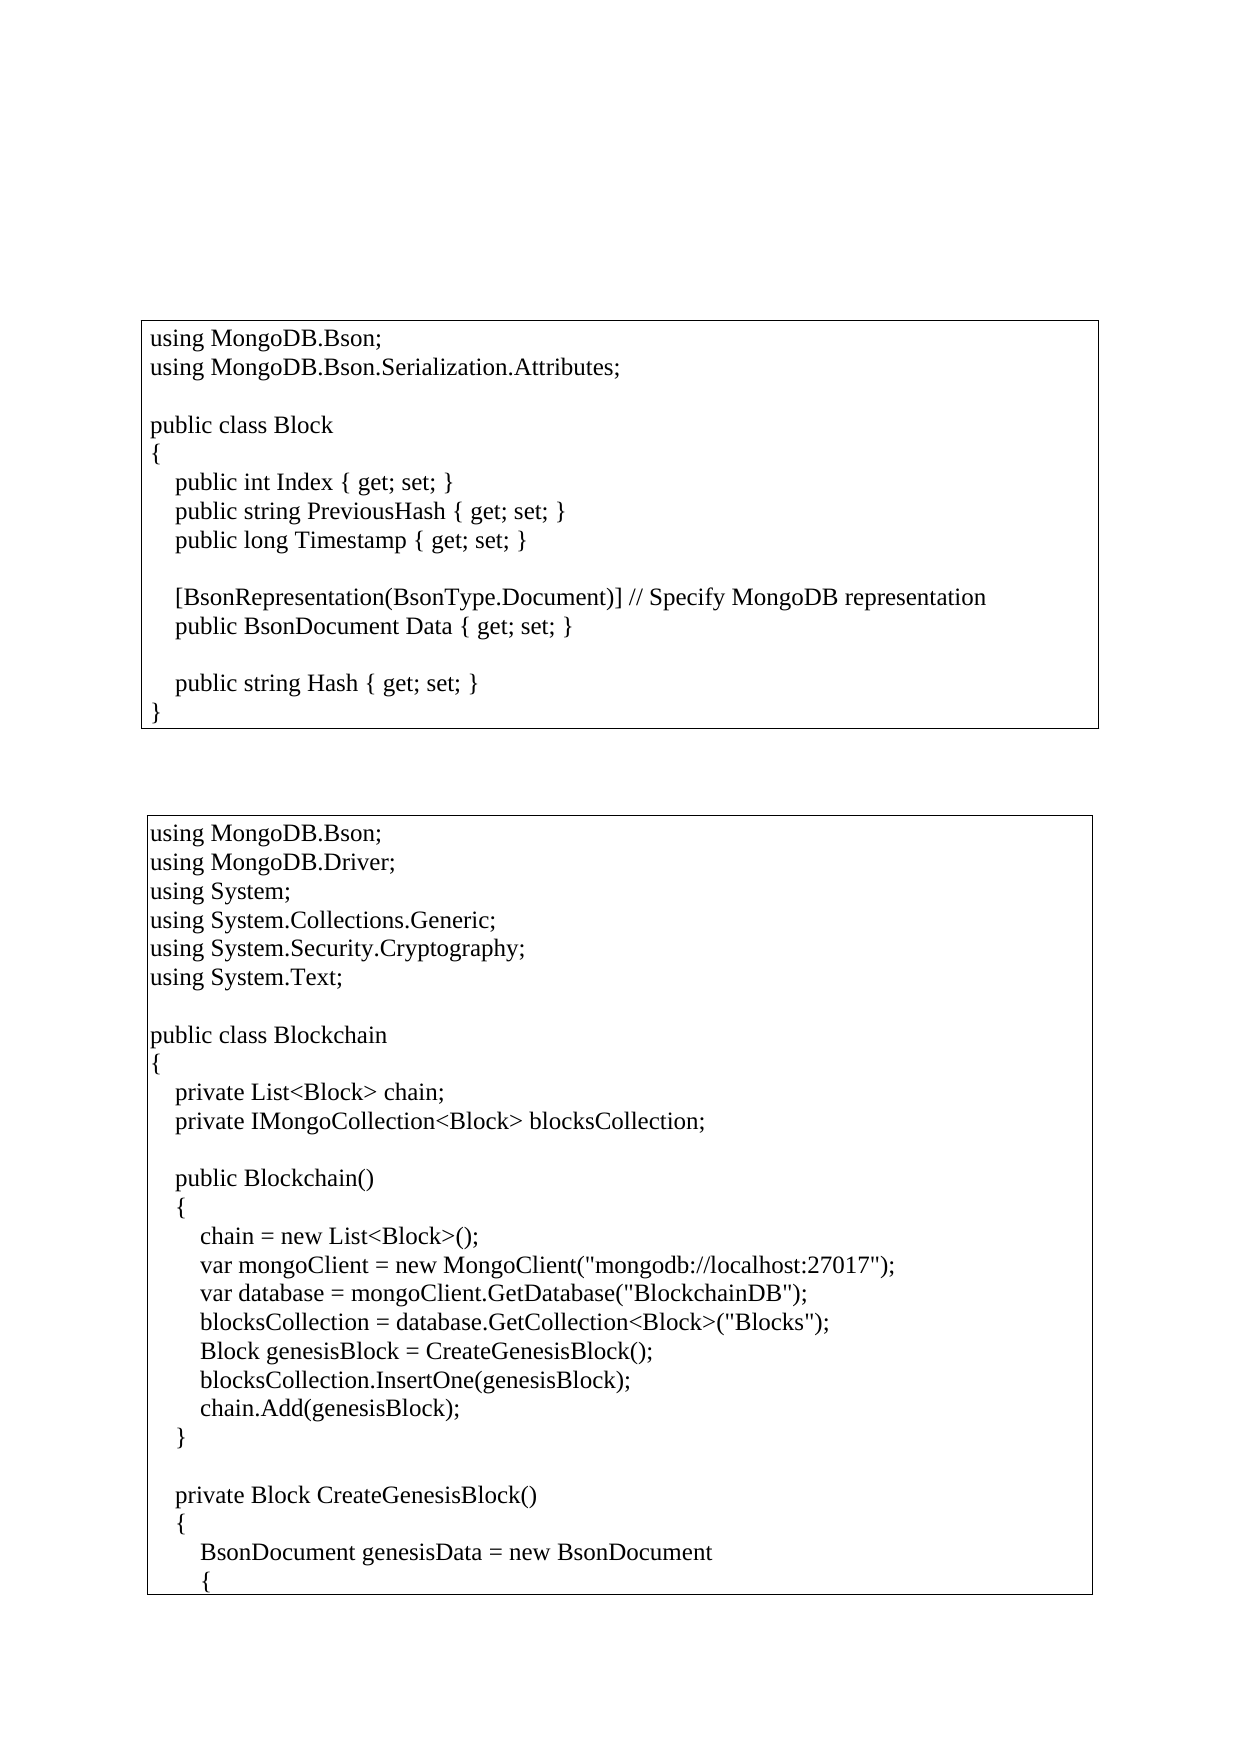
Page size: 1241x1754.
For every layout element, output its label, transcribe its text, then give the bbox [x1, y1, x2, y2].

text public Blockchain() [150, 1163, 1090, 1192]
text using MongoDB.Bson; [142, 321, 1098, 352]
text private Block CreateGenesisBlock() [150, 1480, 1090, 1508]
text } [150, 1422, 1090, 1451]
text public BsonDocument Data { get; set; } [150, 611, 1090, 640]
text blocksCollection = database.GetCollection<Block>("Blocks"); [150, 1307, 1090, 1336]
text public class Blockchain [150, 1020, 1090, 1048]
text public class Block [150, 410, 1090, 438]
text private List<Block> chain; [150, 1077, 1090, 1106]
text public long Timestamp { get; set; } [150, 525, 1090, 553]
text chain = new List<Block>(); [150, 1221, 1090, 1250]
text chain.Add(genesisBlock); [150, 1393, 1090, 1422]
text { [150, 438, 1090, 467]
text Block genesisBlock = CreateGenesisBlock(); [150, 1336, 1090, 1365]
text public string PreviousHash { get; set; } [150, 496, 1090, 525]
text private IMongoCollection<Block> blocksCollection; [150, 1106, 1090, 1135]
text using System.Security.Cryptography; [150, 933, 1090, 962]
text using MongoDB.Bson.Serialization.Attributes; [150, 352, 1090, 381]
text var database = mongoClient.GetDatabase("BlockchainDB"); [150, 1278, 1090, 1307]
text { [150, 1508, 1090, 1537]
text [BsonRepresentation(BsonType.Document)] // Specify MongoDB representation [150, 582, 1090, 611]
text using MongoDB.Driver; [150, 847, 1090, 876]
text { [150, 1566, 1090, 1594]
text { [150, 1048, 1090, 1077]
text using MongoDB.Bson; [148, 816, 1092, 847]
text } [142, 694, 1098, 728]
text using System.Text; [150, 962, 1090, 991]
text var mongoClient = new MongoClient("mongodb://localhost:27017"); [150, 1250, 1090, 1278]
text blocksCollection.InsertOne(genesisBlock); [150, 1365, 1090, 1393]
text using System; [150, 876, 1090, 905]
text { [150, 1192, 1090, 1221]
text public int Index { get; set; } [150, 467, 1090, 496]
text BsonDocument genesisData = new BsonDocument [150, 1537, 1090, 1566]
text using System.Collections.Generic; [150, 905, 1090, 933]
text public string Hash { get; set; } [150, 668, 1090, 694]
